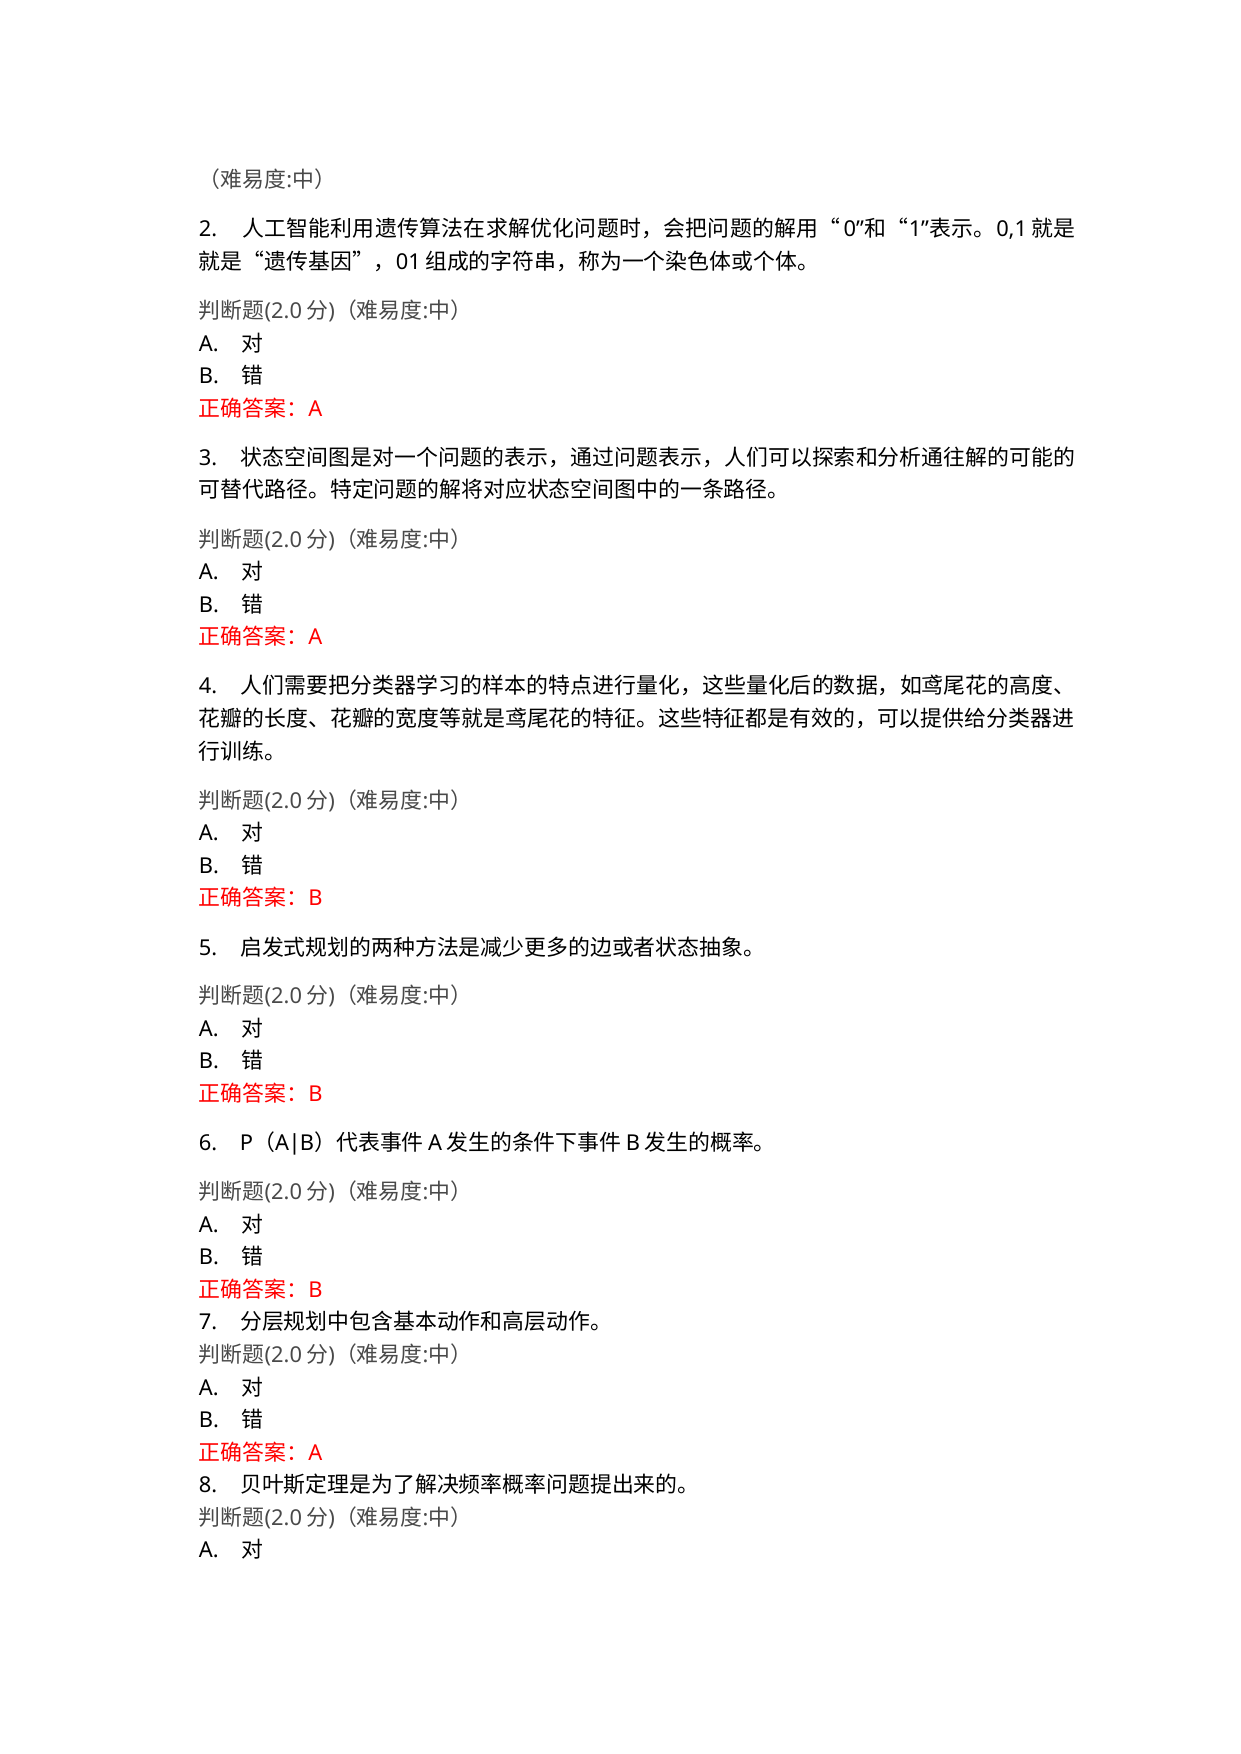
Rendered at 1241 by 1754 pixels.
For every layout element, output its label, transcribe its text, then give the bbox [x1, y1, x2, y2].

table_cell A. 对 [188, 815, 1087, 848]
table_cell A. 对 [188, 1369, 1087, 1402]
table_cell 6. P（A∣B）代表事件A发生的条件下事件B发生的概率。 [188, 1108, 1087, 1174]
table_cell B. 错 [188, 586, 1087, 619]
table_cell 正确答案：B [188, 1271, 1087, 1304]
table_cell A. 对 [188, 554, 1087, 586]
table_cell A. 对 [188, 1011, 1087, 1043]
table_cell A. 对 [188, 1532, 1087, 1564]
table_cell B. 错 [188, 1043, 1087, 1076]
table_cell 正确答案：A [188, 1434, 1087, 1467]
table_cell 正确答案：B [188, 1076, 1087, 1108]
table_cell 判断题(2.0分)（难易度:中） [188, 293, 1087, 325]
table_cell A. 对 [188, 1206, 1087, 1239]
table_cell 判断题(2.0分)（难易度:中） [188, 1174, 1087, 1206]
table_cell 判断题(2.0分)（难易度:中） [188, 1337, 1087, 1369]
table_cell 正确答案：A [188, 619, 1087, 651]
table_cell B. 错 [188, 1402, 1087, 1434]
table_cell 4. 人们需要把分类器学习的样本的特点进行量化，这些量化后的数据，如鸢尾花的高度、花瓣的长度、花瓣的宽度等就是鸢尾花的特征。这些特征都是有效的，可以提供给分类器进行训练。 [188, 651, 1087, 783]
table_cell （难易度:中） [188, 162, 1087, 194]
table_cell 8. 贝叶斯定理是为了解决频率概率问题提出来的。 [188, 1467, 1087, 1499]
table_cell B. 错 [188, 358, 1087, 390]
table_cell B. 错 [188, 848, 1087, 880]
table_cell 5. 启发式规划的两种方法是减少更多的边或者状态抽象。 [188, 913, 1087, 978]
table_cell 正确答案：A [188, 390, 1087, 423]
table_cell A. 对 [188, 325, 1087, 358]
table_cell 判断题(2.0分)（难易度:中） [188, 783, 1087, 815]
table_cell 判断题(2.0分)（难易度:中） [188, 1500, 1087, 1532]
table_cell 7. 分层规划中包含基本动作和高层动作。 [188, 1304, 1087, 1337]
table_cell 判断题(2.0分)（难易度:中） [188, 978, 1087, 1011]
table_cell 判断题(2.0分)（难易度:中） [188, 521, 1087, 554]
table_cell B. 错 [188, 1239, 1087, 1271]
table_cell 3. 状态空间图是对一个问题的表示，通过问题表示，人们可以探索和分析通往解的可能的可替代路径。特定问题的解将对应状态空间图中的一条路径。 [188, 423, 1087, 521]
table_cell 正确答案：B [188, 880, 1087, 913]
table_cell 2. 人工智能利用遗传算法在求解优化问题时，会把问题的解用“0”和“1”表示。0,1就是就是“遗传基因”，01组成的字符串，称为一个染色体或个体。 [188, 195, 1087, 293]
